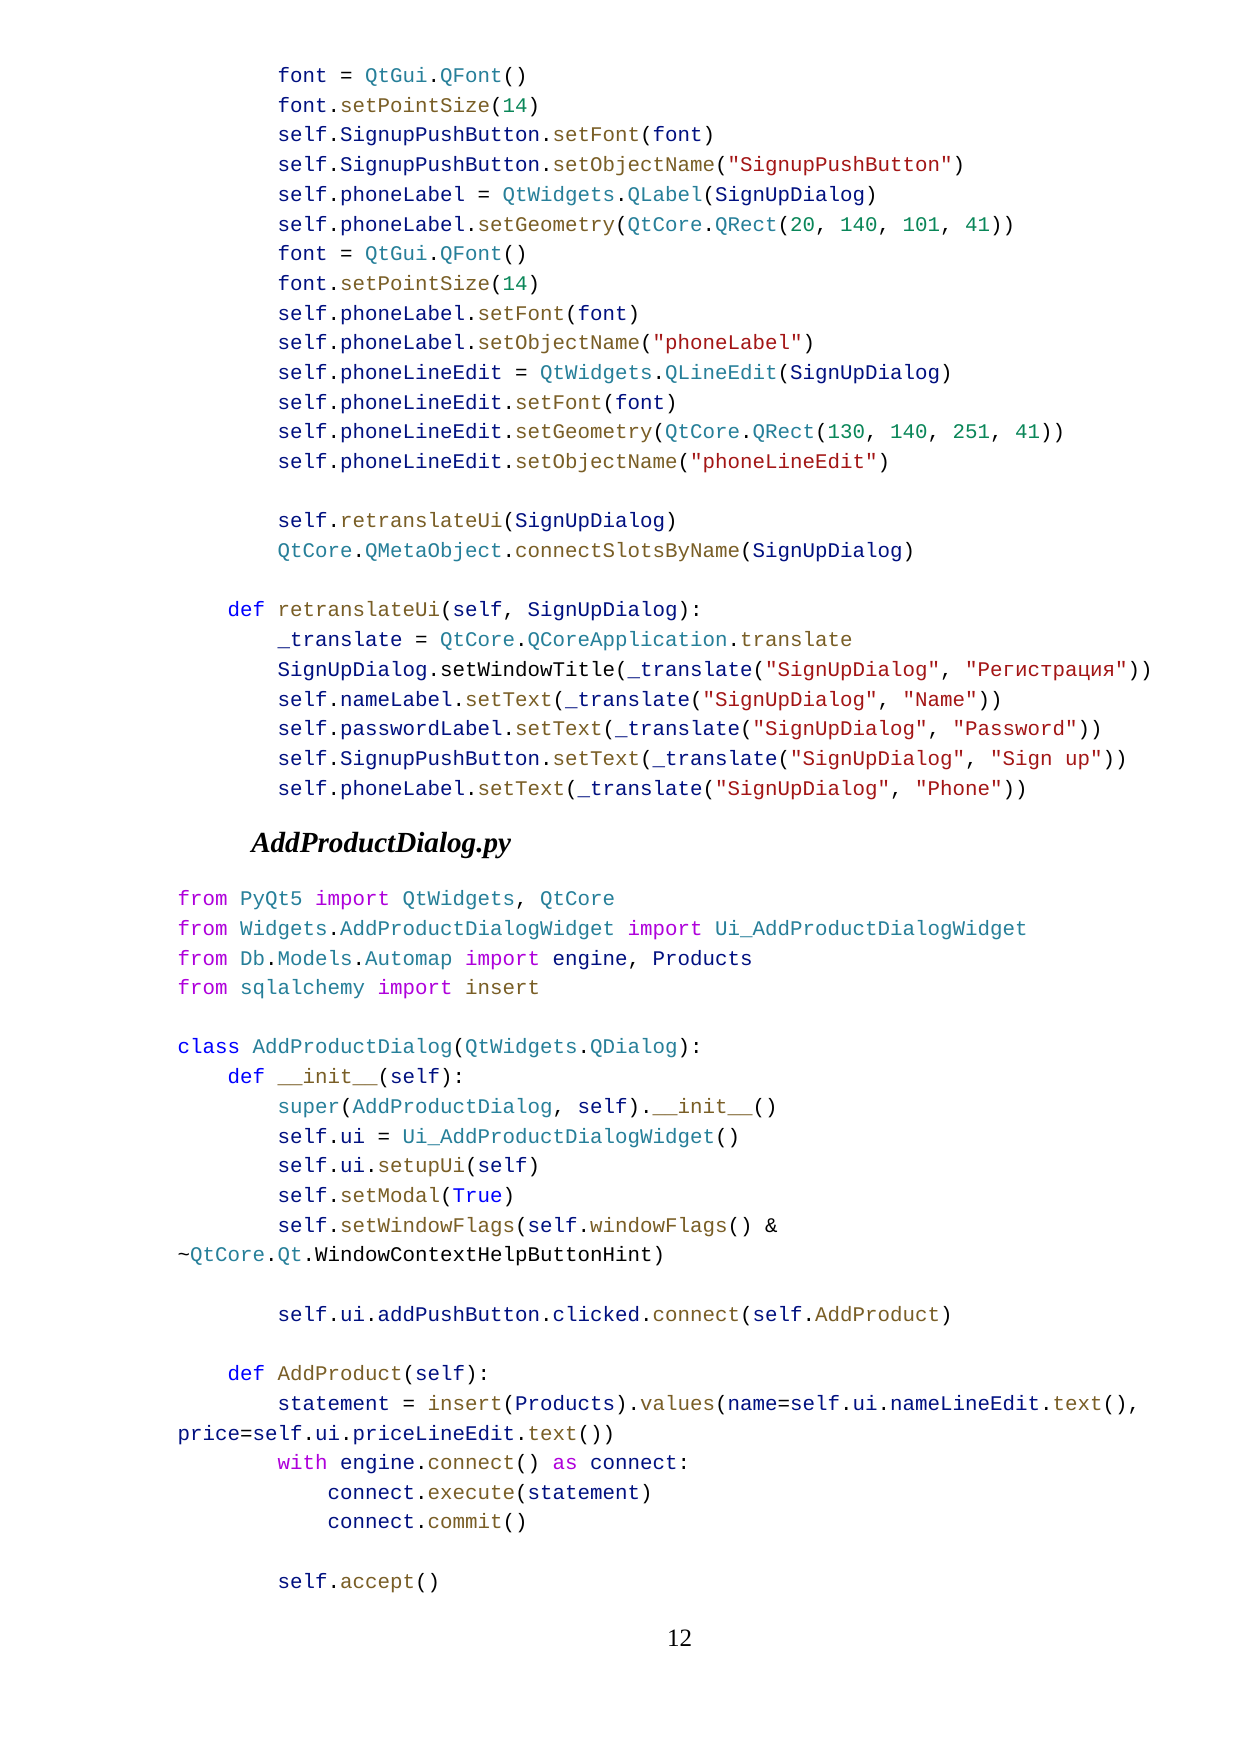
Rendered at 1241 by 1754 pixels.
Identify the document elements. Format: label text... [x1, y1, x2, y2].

text connect.execute(statement) [177, 1476, 1181, 1506]
text self.setModal(True) [177, 1179, 1181, 1209]
text self.SignupPushButton.setObjectName("SignupPushButton") [177, 148, 1181, 178]
text font.setPointSize(14) [177, 89, 1181, 118]
text self.phoneLabel.setFont(font) [177, 297, 1181, 326]
text self.phoneLineEdit.setObjectName("phoneLineEdit") [177, 445, 1181, 475]
text self.ui.addPushButton.clicked.connect(self.AddProduct) [177, 1298, 1181, 1327]
text self.SignupPushButton.setFont(font) [177, 118, 1181, 148]
text SignUpDialog.setWindowTitle(_translate("SignUpDialog", "Регистрация")) [177, 653, 1181, 682]
text super(AddProductDialog, self).__init__() [177, 1090, 1181, 1119]
text self.phoneLabel.setObjectName("phoneLabel") [177, 326, 1181, 356]
text self.phoneLineEdit.setFont(font) [177, 386, 1181, 415]
text def retranslateUi(self, SignUpDialog): [177, 593, 1181, 623]
text connect.commit() [177, 1506, 1181, 1535]
text _translate = QtCore.QCoreApplication.translate [177, 623, 1181, 653]
text self.phoneLabel.setText(_translate("SignUpDialog", "Phone")) [177, 772, 1181, 801]
text def __init__(self): [177, 1060, 1181, 1090]
text from PyQt5 import QtWidgets, QtCore [177, 882, 1181, 912]
text class AddProductDialog(QtWidgets.QDialog): [177, 1031, 1181, 1060]
text self.accept() [177, 1565, 1181, 1594]
text font.setPointSize(14) [177, 267, 1181, 297]
text with engine.connect() as connect: [177, 1446, 1181, 1476]
text self.retranslateUi(SignUpDialog) [177, 504, 1181, 534]
text from Widgets.AddProductDialogWidget import Ui_AddProductDialogWidget [177, 912, 1181, 941]
text def AddProduct(self): [177, 1357, 1181, 1387]
text self.phoneLineEdit = QtWidgets.QLineEdit(SignUpDialog) [177, 356, 1181, 386]
text QtCore.QMetaObject.connectSlotsByName(SignUpDialog) [177, 534, 1181, 564]
text self.ui.setupUi(self) [177, 1149, 1181, 1179]
text AddProductDialog.py [177, 825, 1181, 858]
text self.phoneLabel = QtWidgets.QLabel(SignUpDialog) [177, 178, 1181, 207]
text self.phoneLabel.setGeometry(QtCore.QRect(20, 140, 101, 41)) [177, 207, 1181, 237]
text from sqlalchemy import insert [177, 971, 1181, 1001]
text self.ui = Ui_AddProductDialogWidget() [177, 1119, 1181, 1149]
text self.phoneLineEdit.setGeometry(QtCore.QRect(130, 140, 251, 41)) [177, 415, 1181, 445]
text from Db.Models.Automap import engine, Products [177, 941, 1181, 971]
text font = QtGui.QFont() [177, 237, 1181, 267]
text font = QtGui.QFont() [177, 59, 1181, 89]
text self.SignupPushButton.setText(_translate("SignUpDialog", "Sign up")) [177, 742, 1181, 772]
text statement = insert(Products).values(name=self.ui.nameLineEdit.text(), price=self.ui.priceLineEdit.text()) [177, 1387, 1181, 1446]
text self.nameLabel.setText(_translate("SignUpDialog", "Name")) [177, 682, 1181, 712]
text self.setWindowFlags(self.windowFlags() & ~QtCore.Qt.WindowContextHelpButtonHint) [177, 1209, 1181, 1268]
text self.passwordLabel.setText(_translate("SignUpDialog", "Password")) [177, 712, 1181, 742]
